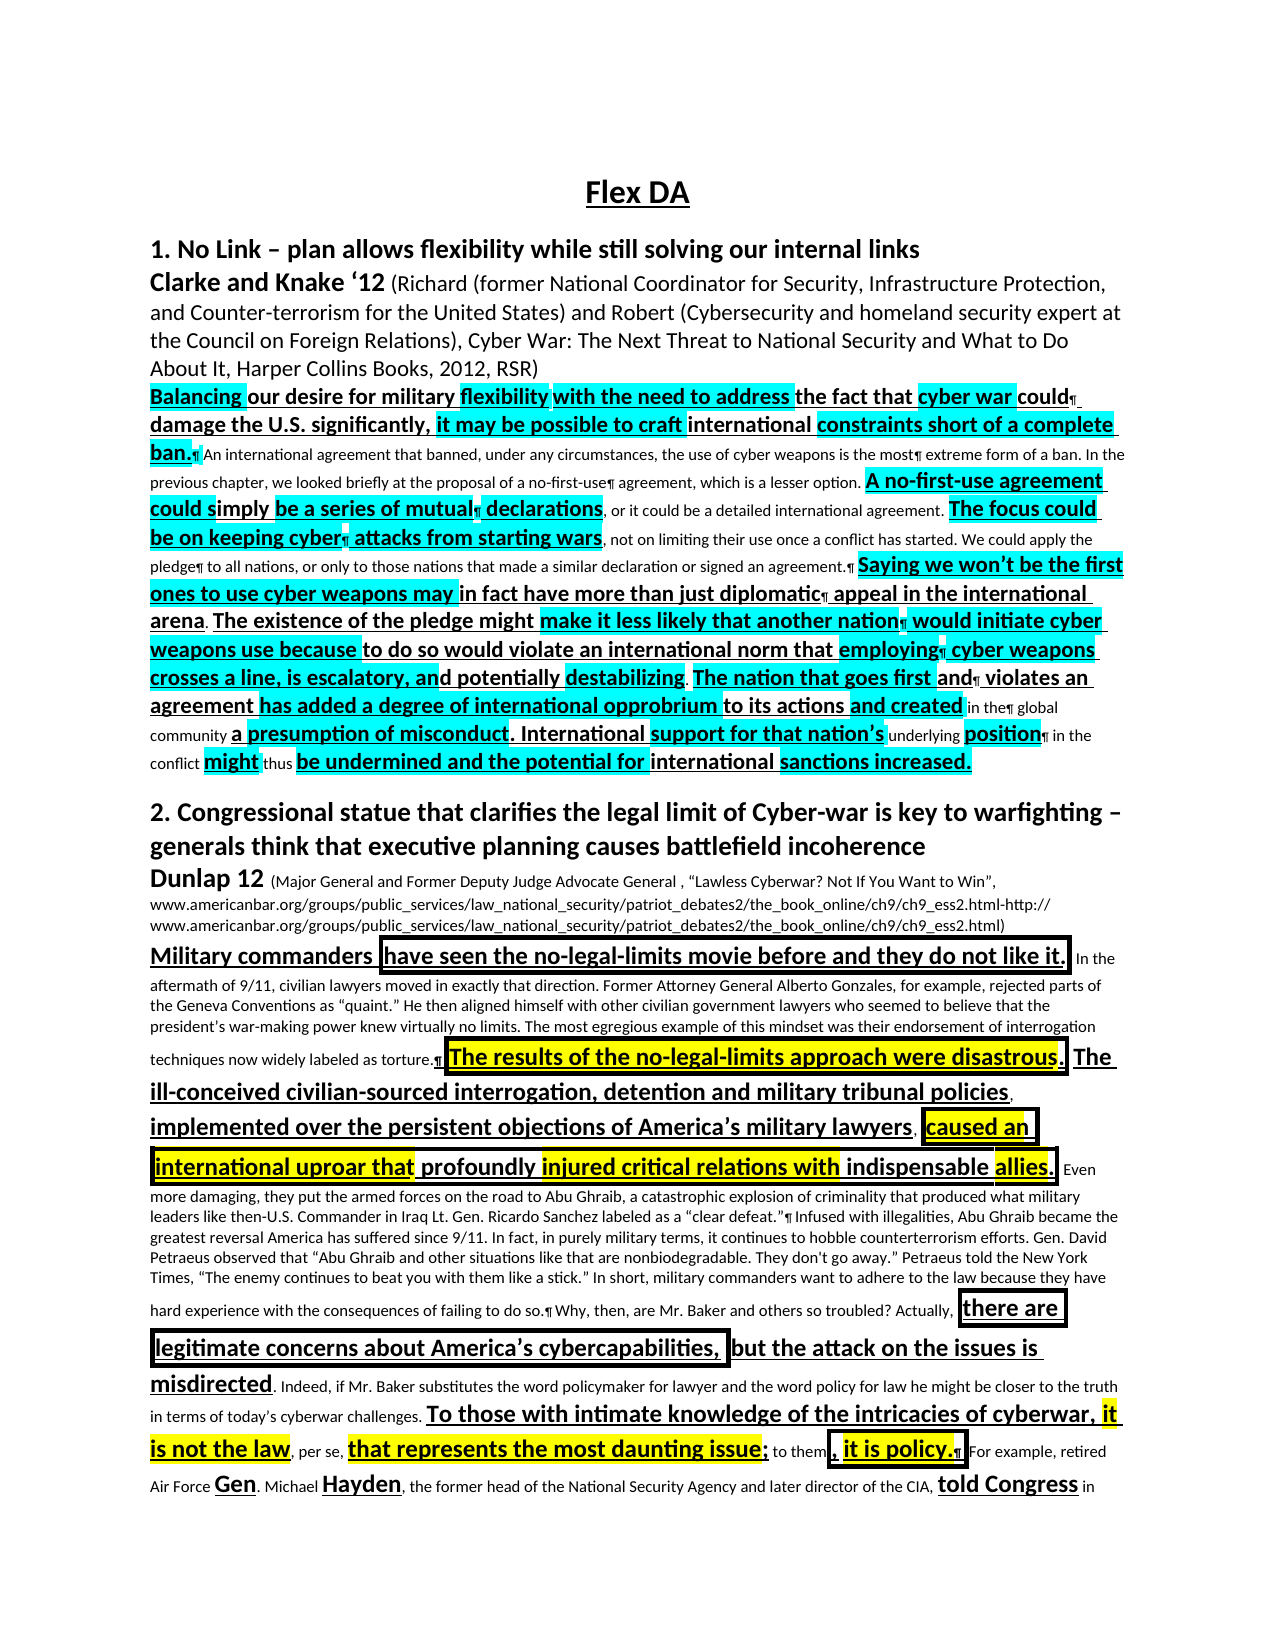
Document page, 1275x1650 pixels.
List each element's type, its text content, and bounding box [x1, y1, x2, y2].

subtitle 2. Congressional statue that clarifies the legal limit of Cyber-war is key to warfighting – generals think that executive planning causes battlefield incoherence [150, 796, 1125, 862]
subtitle Flex DA [150, 171, 1125, 212]
text Dunlap 12 (Major General and Former Deputy Judge Advocate General , “Lawless Cyberwar? Not If You Want to Win”, www.americanbar.org/groups/public_services/law_national_security/patriot_debates2/the_book_online/ch9/ch9_ess2.html-http://www.americanbar.org/groups/public_services/law_national_security/patriot_debates2/the_book_online/ch9/ch9_ess2.html) [150, 862, 1125, 935]
text Clarke and Knake ‘12 (Richard (former National Coordinator for Security, Infrastructure Protection, and Counter-terrorism for the United States) and Robert (Cybersecurity and homeland security expert at the Council on Foreign Relations), Cyber War: The Next Threat to National Security and What to Do About It, Harper Collins Books, 2012, RSR) [150, 265, 1125, 382]
text Balancing our desire for military flexibility with the need to address the fact that cyber war could¶ damage the U.S. significantly, it may be possible to craft international constraints short of a complete ban.¶ An international agreement that banned, under any circumstances, the use of cyber weapons is the most¶ extreme form of a ban. In the previous chapter, we looked briefly at the proposal of a no-first-use¶ agreement, which is a lesser option. A no-first-use agreement could simply be a series of mutual¶ declarations, or it could be a detailed international agreement. The focus could be on keeping cyber¶ attacks from starting wars, not on limiting their use once a conflict has started. We could apply the pledge¶ to all nations, or only to those nations that made a similar declaration or signed an agreement.¶ Saying we won’t be the first ones to use cyber weapons may in fact have more than just diplomatic¶ appeal in the international arena. The existence of the pledge might make it less likely that another nation¶ would initiate cyber weapons use because to do so would violate an international norm that employing¶ cyber weapons crosses a line, is escalatory, and potentially destabilizing. The nation that goes first and¶ violates an agreement has added a degree of international opprobrium to its actions and created in the¶ global community a presumption of misconduct. International support for that nation’s underlying position¶ in the conflict might thus be undermined and the potential for international sanctions increased. [150, 382, 1125, 775]
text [150, 935, 1125, 1499]
subtitle 1. No Link – plan allows flexibility while still solving our internal links [150, 232, 1125, 265]
